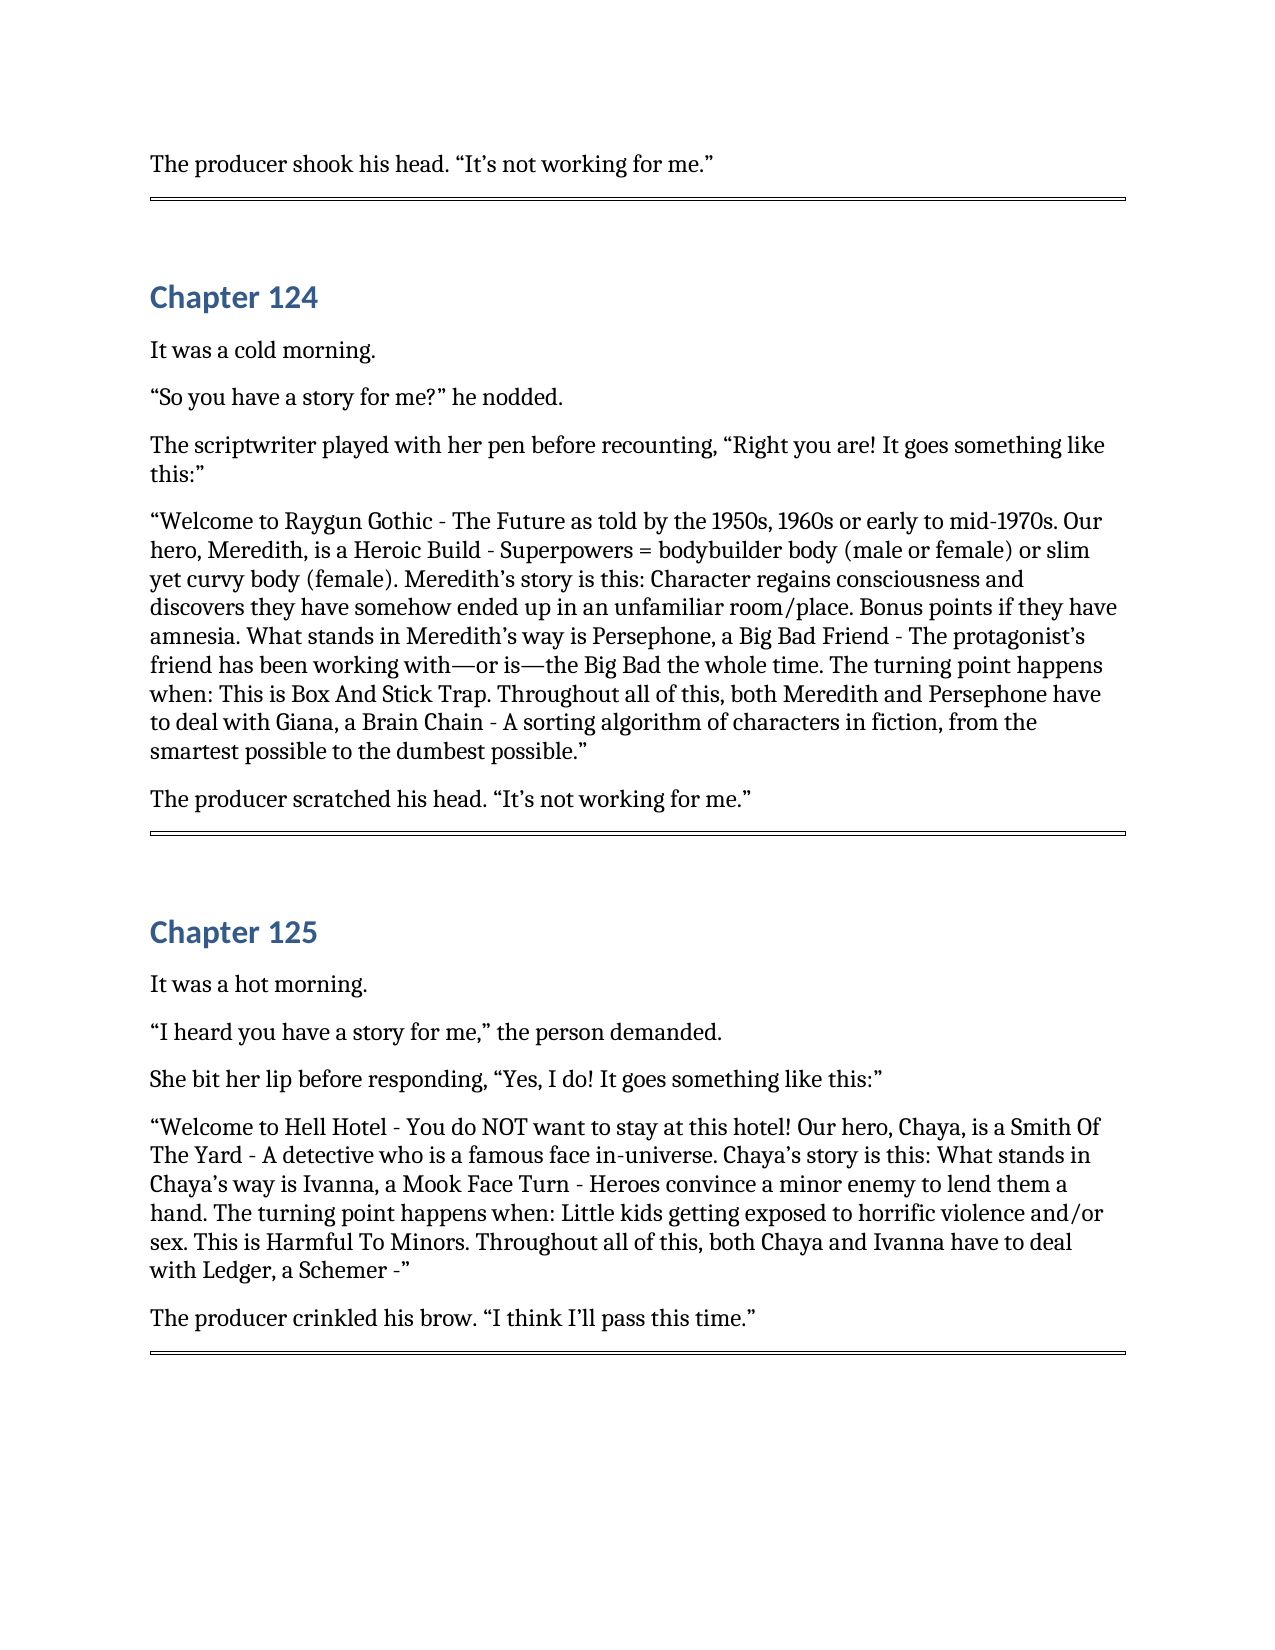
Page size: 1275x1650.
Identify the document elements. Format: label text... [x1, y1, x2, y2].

text The producer shook his head. “It’s not working for me.” [150, 150, 1125, 179]
text “Welcome to Hell Hotel - You do NOT want to stay at this hotel! Our hero, Chaya, is a Smith Of The Yard - A detective who is a famous face in-universe. Chaya’s story is this: What stands in Chaya’s way is Ivanna, a Mook Face Turn - Heroes convince a minor enemy to lend them a hand. The turning point happens when: Little kids getting exposed to horrific violence and/or sex. This is Harmful To Minors. Throughout all of this, both Chaya and Ivanna have to deal with Ledger, a Schemer -” [150, 1113, 1125, 1285]
text It was a cold morning. [150, 336, 1125, 364]
text “I heard you have a story for me,” the person demanded. [150, 1018, 1125, 1046]
text “Welcome to Raygun Gothic - The Future as told by the 1950s, 1960s or early to mid-1970s. Our hero, Meredith, is a Heroic Build - Superpowers = bodybuilder body (male or female) or slim yet curvy body (female). Meredith’s story is this: Character regains consciousness and discovers they have somehow ended up in an unfamiliar room/place. Bonus points if they have amnesia. What stands in Meredith’s way is Persephone, a Big Bad Friend - The protagonist’s friend has been working with—or is—the Big Bad the whole time. The turning point happens when: This is Box And Stick Trap. Throughout all of this, both Meredith and Persephone have to deal with Giana, a Brain Chain - A sorting algorithm of characters in fiction, from the smartest possible to the dumbest possible.” [150, 507, 1125, 766]
text The producer scratched his head. “It’s not working for me.” [150, 784, 1125, 813]
text It was a hot morning. [150, 970, 1125, 999]
text The scriptwriter played with her pen before recounting, “Right you are! It goes something like this:” [150, 431, 1125, 488]
text The producer crinkled his brow. “I think I’ll pass this time.” [150, 1304, 1125, 1333]
subtitle Chapter 124 [150, 276, 1125, 317]
subtitle Chapter 125 [150, 911, 1125, 951]
text She bit her lip before responding, “Yes, I do! It goes something like this:” [150, 1065, 1125, 1094]
text “So you have a story for me?” he nodded. [150, 383, 1125, 412]
